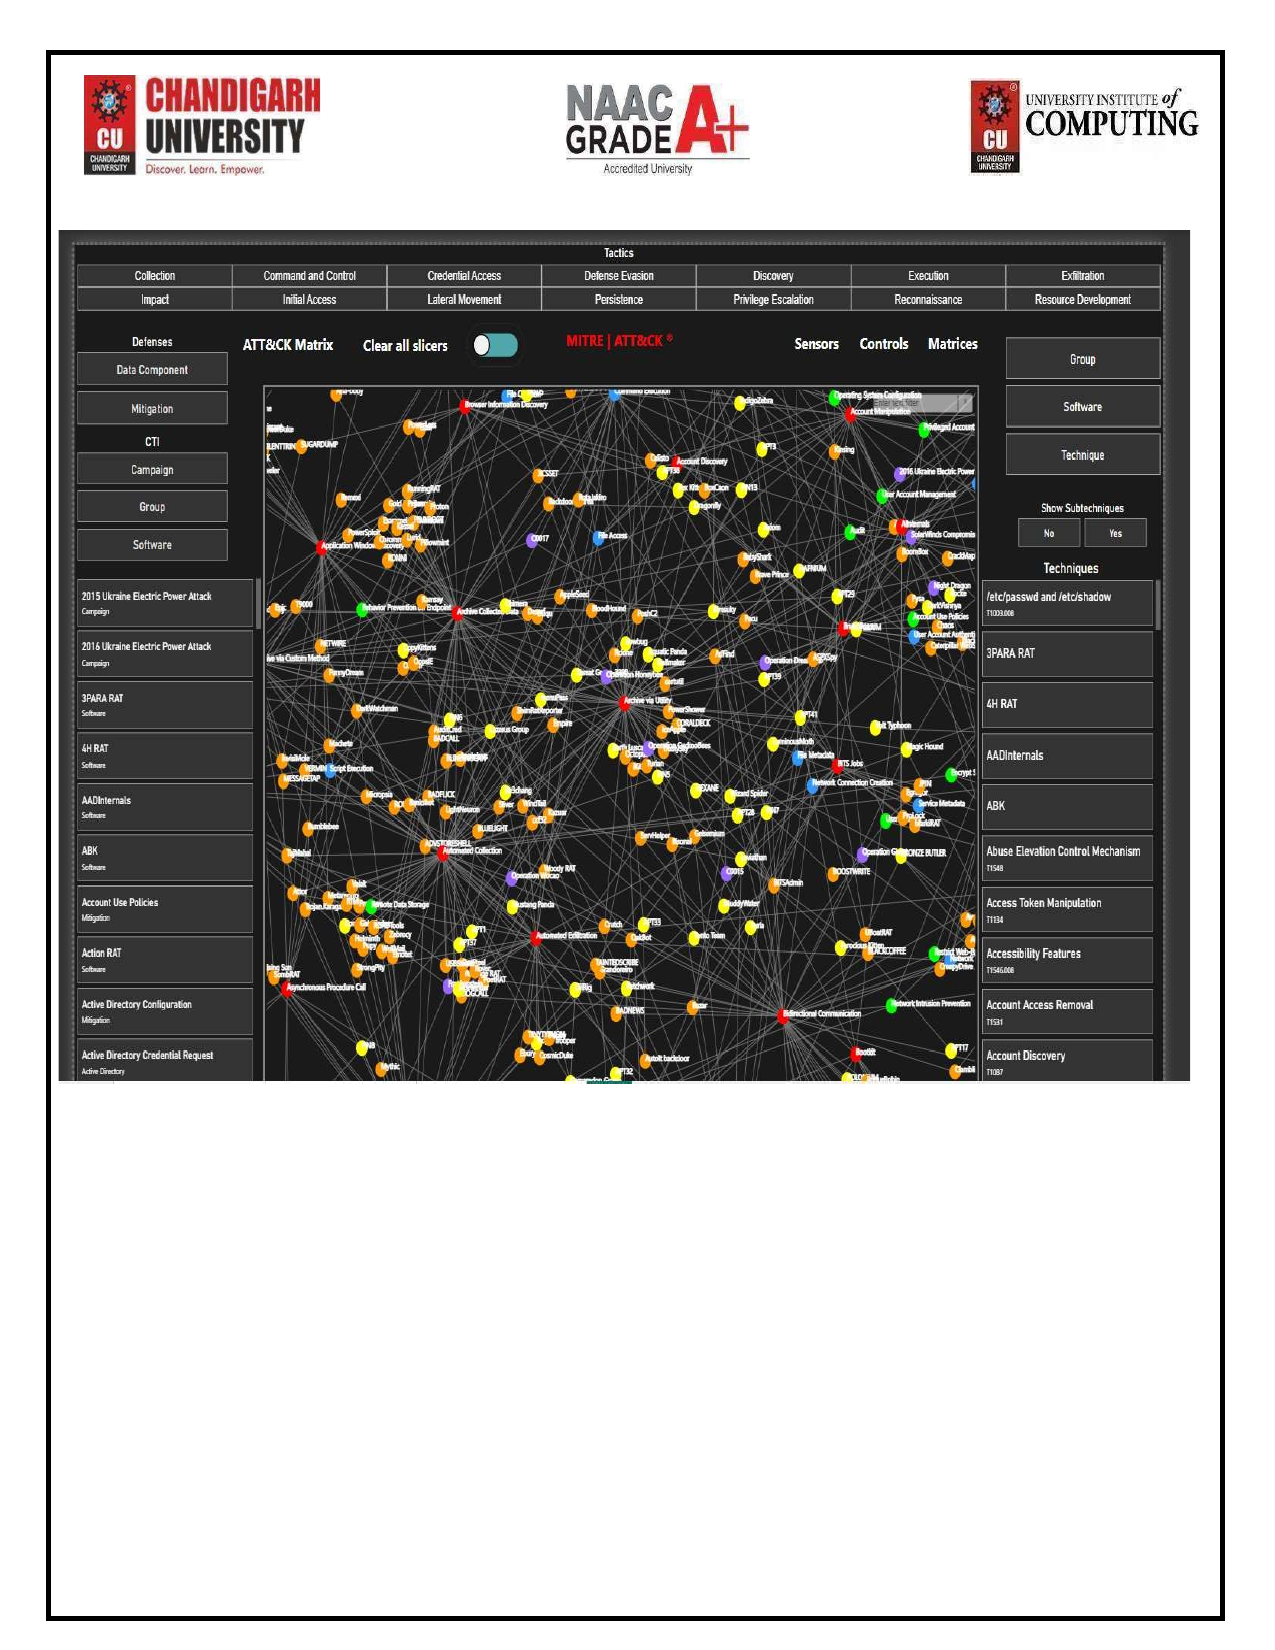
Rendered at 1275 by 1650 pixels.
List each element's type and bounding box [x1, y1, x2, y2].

picture [58, 230, 1191, 1084]
picture [566, 83, 750, 176]
picture [83, 75, 321, 176]
picture [968, 78, 1200, 176]
